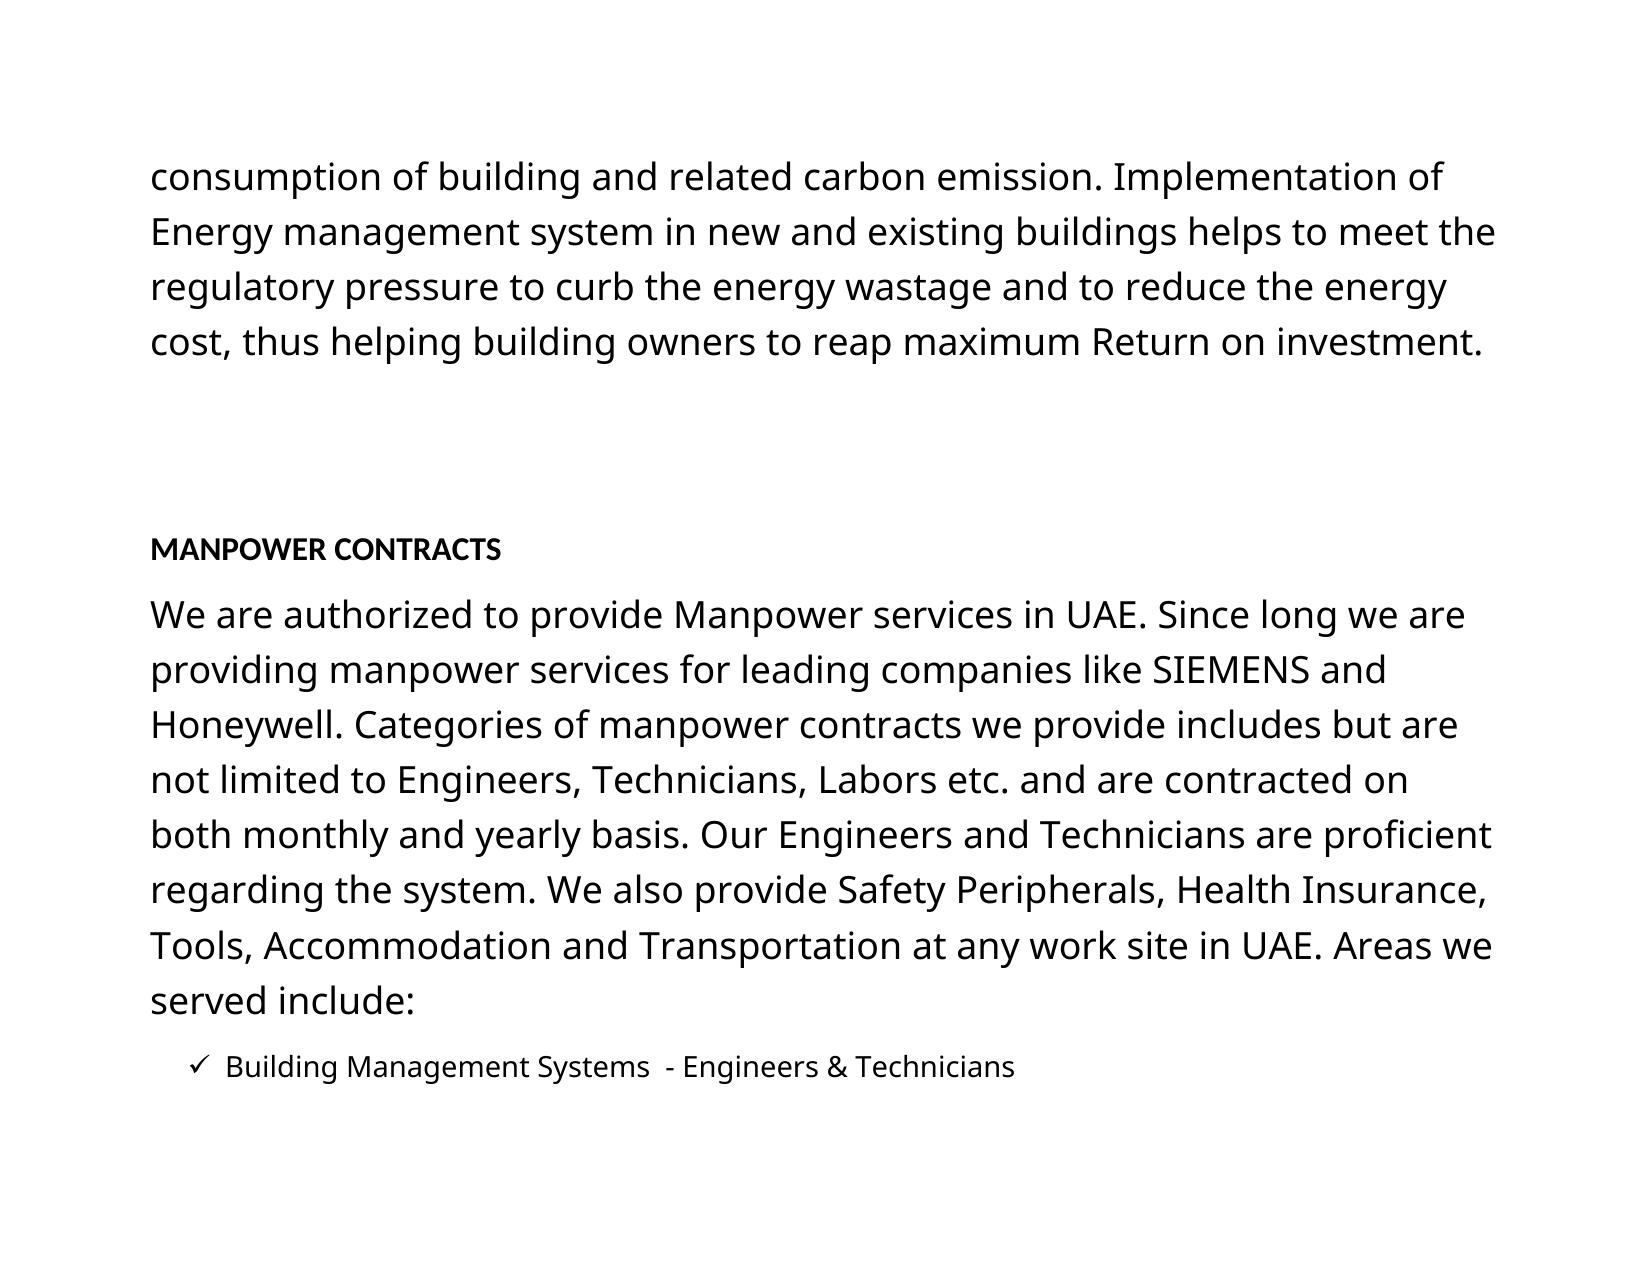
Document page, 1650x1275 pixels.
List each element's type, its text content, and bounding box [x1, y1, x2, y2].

text We are authorized to provide Manpower services in UAE. Since long we are providing manpower services for leading companies like SIEMENS and Honeywell. Categories of manpower contracts we provide includes but are not limited to Engineers, Technicians, Labors etc. and are contracted on both monthly and yearly basis. Our Engineers and Technicians are proficient regarding the system. We also provide Safety Peripherals, Health Insurance, Tools, Accommodation and Transportation at any work site in UAE. Areas we served include: [150, 588, 1500, 1025]
list Building Management Systems - Engineers & Technicians [187, 1046, 1500, 1086]
text MANPOWER CONTRACTS [150, 528, 1500, 568]
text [150, 150, 1500, 366]
